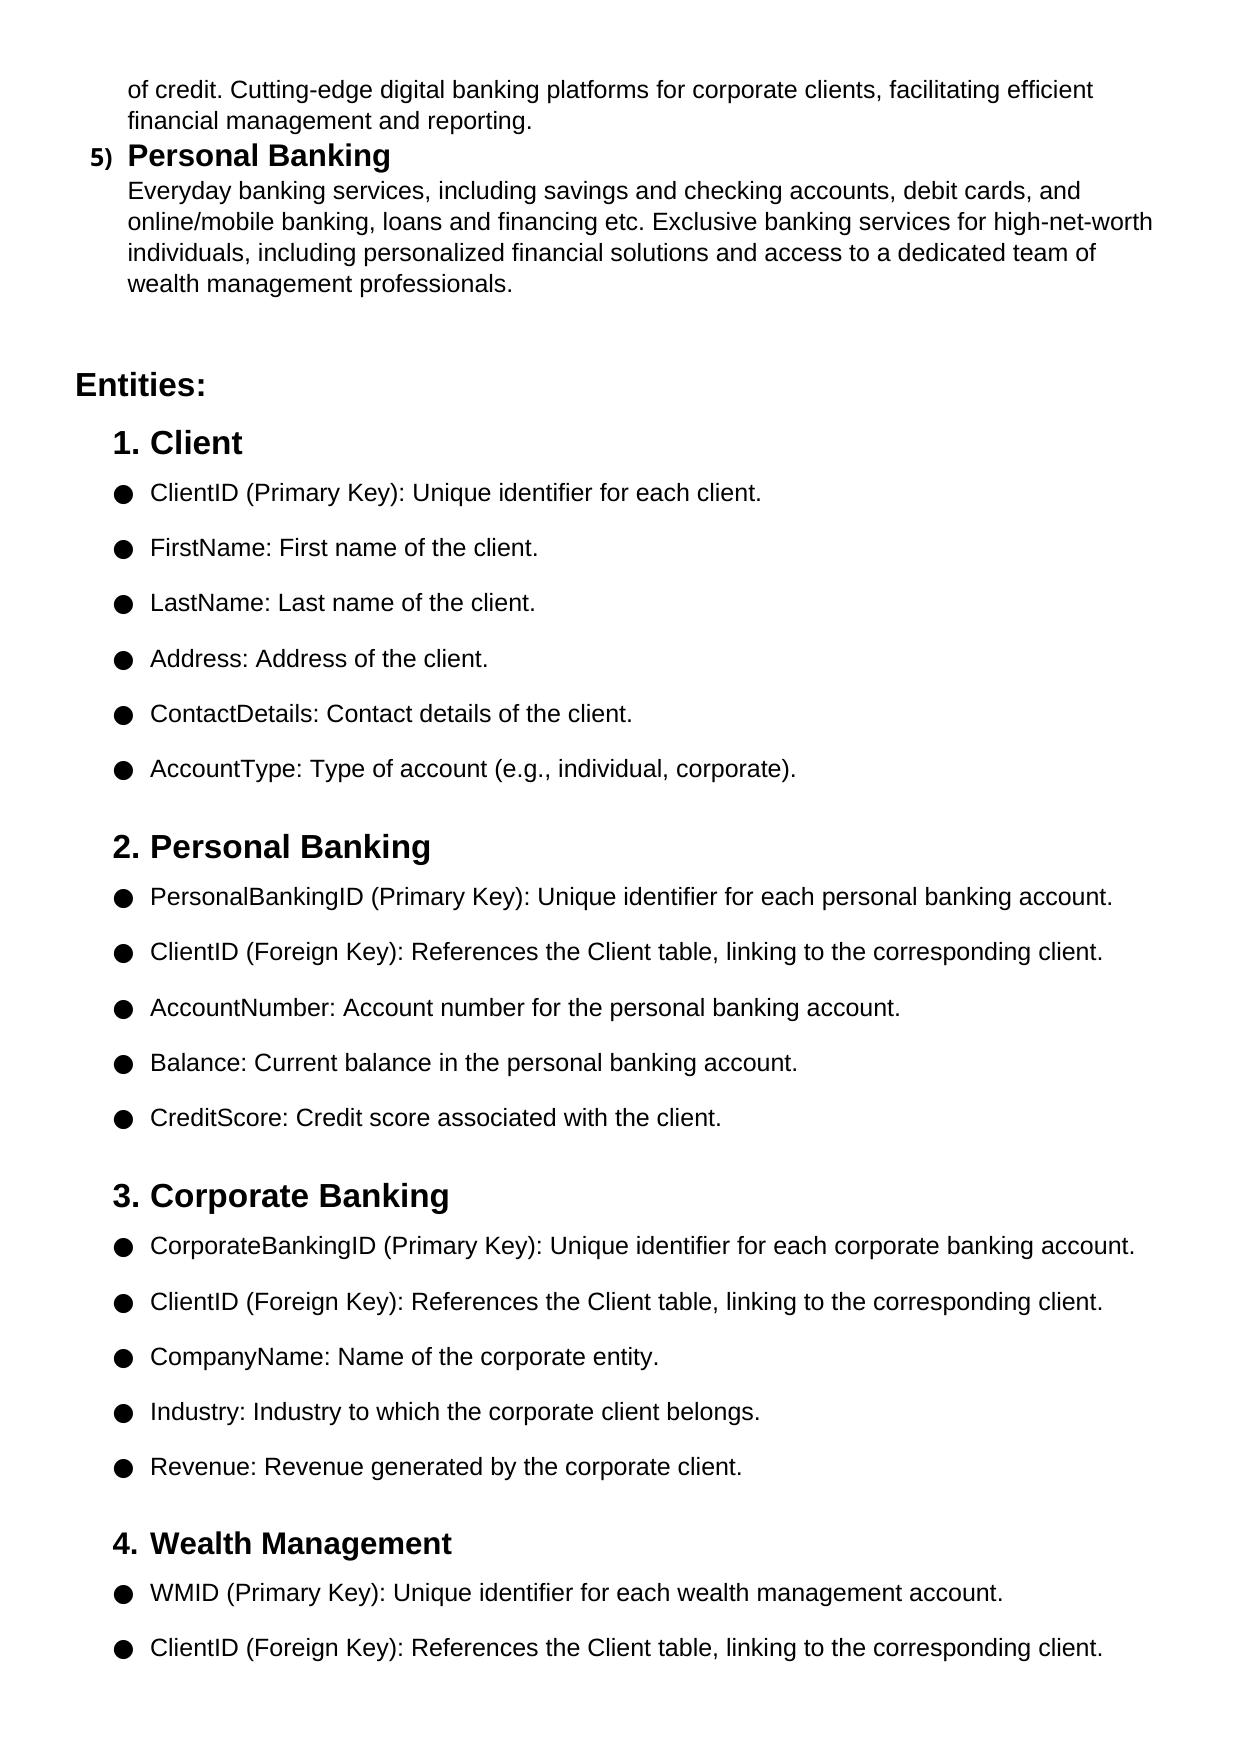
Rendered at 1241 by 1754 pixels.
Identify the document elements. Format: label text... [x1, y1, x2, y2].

list Client [112, 423, 1165, 461]
list ClientID (Foreign Key): References the Client table, linking to the corresponding client. [112, 924, 1165, 975]
list PersonalBankingID (Primary Key): Unique identifier for each personal banking account. [112, 868, 1165, 920]
list Address: Address of the client. [112, 630, 1165, 681]
list Corporate Banking [112, 1176, 1165, 1214]
list Revenue: Revenue generated by the corporate client. [112, 1439, 1165, 1490]
list ClientID (Primary Key): Unique identifier for each client. [112, 464, 1165, 515]
list AccountNumber: Account number for the personal banking account. [112, 979, 1165, 1030]
list Wealth Management [112, 1525, 1165, 1561]
list CreditScore: Credit score associated with the client. [112, 1090, 1165, 1141]
list CompanyName: Name of the corporate entity. [112, 1328, 1165, 1379]
text Entities: [75, 364, 1165, 403]
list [90, 75, 1165, 135]
list ContactDetails: Contact details of the client. [112, 685, 1165, 737]
list Industry: Industry to which the corporate client belongs. [112, 1383, 1165, 1435]
list Balance: Current balance in the personal banking account. [112, 1034, 1165, 1086]
list ClientID (Foreign Key): References the Client table, linking to the corresponding client. [112, 1273, 1165, 1324]
list LastName: Last name of the client. [112, 575, 1165, 626]
list FirstName: First name of the client. [112, 519, 1165, 571]
list ClientID (Foreign Key): References the Client table, linking to the corresponding client. [112, 1619, 1165, 1671]
list Personal Banking Everyday banking services, including savings and checking accounts, debit cards, and online/mobile banking, loans and financing etc. Exclusive banking services for high-net-worth individuals, including personalized financial solutions and access to a dedicated team of wealth management professionals. [90, 137, 1165, 298]
list Personal Banking [112, 827, 1165, 866]
list WMID (Primary Key): Unique identifier for each wealth management account. [112, 1564, 1165, 1615]
list AccountType: Type of account (e.g., individual, corporate). [112, 741, 1165, 792]
list CorporateBankingID (Primary Key): Unique identifier for each corporate banking account. [112, 1218, 1165, 1269]
